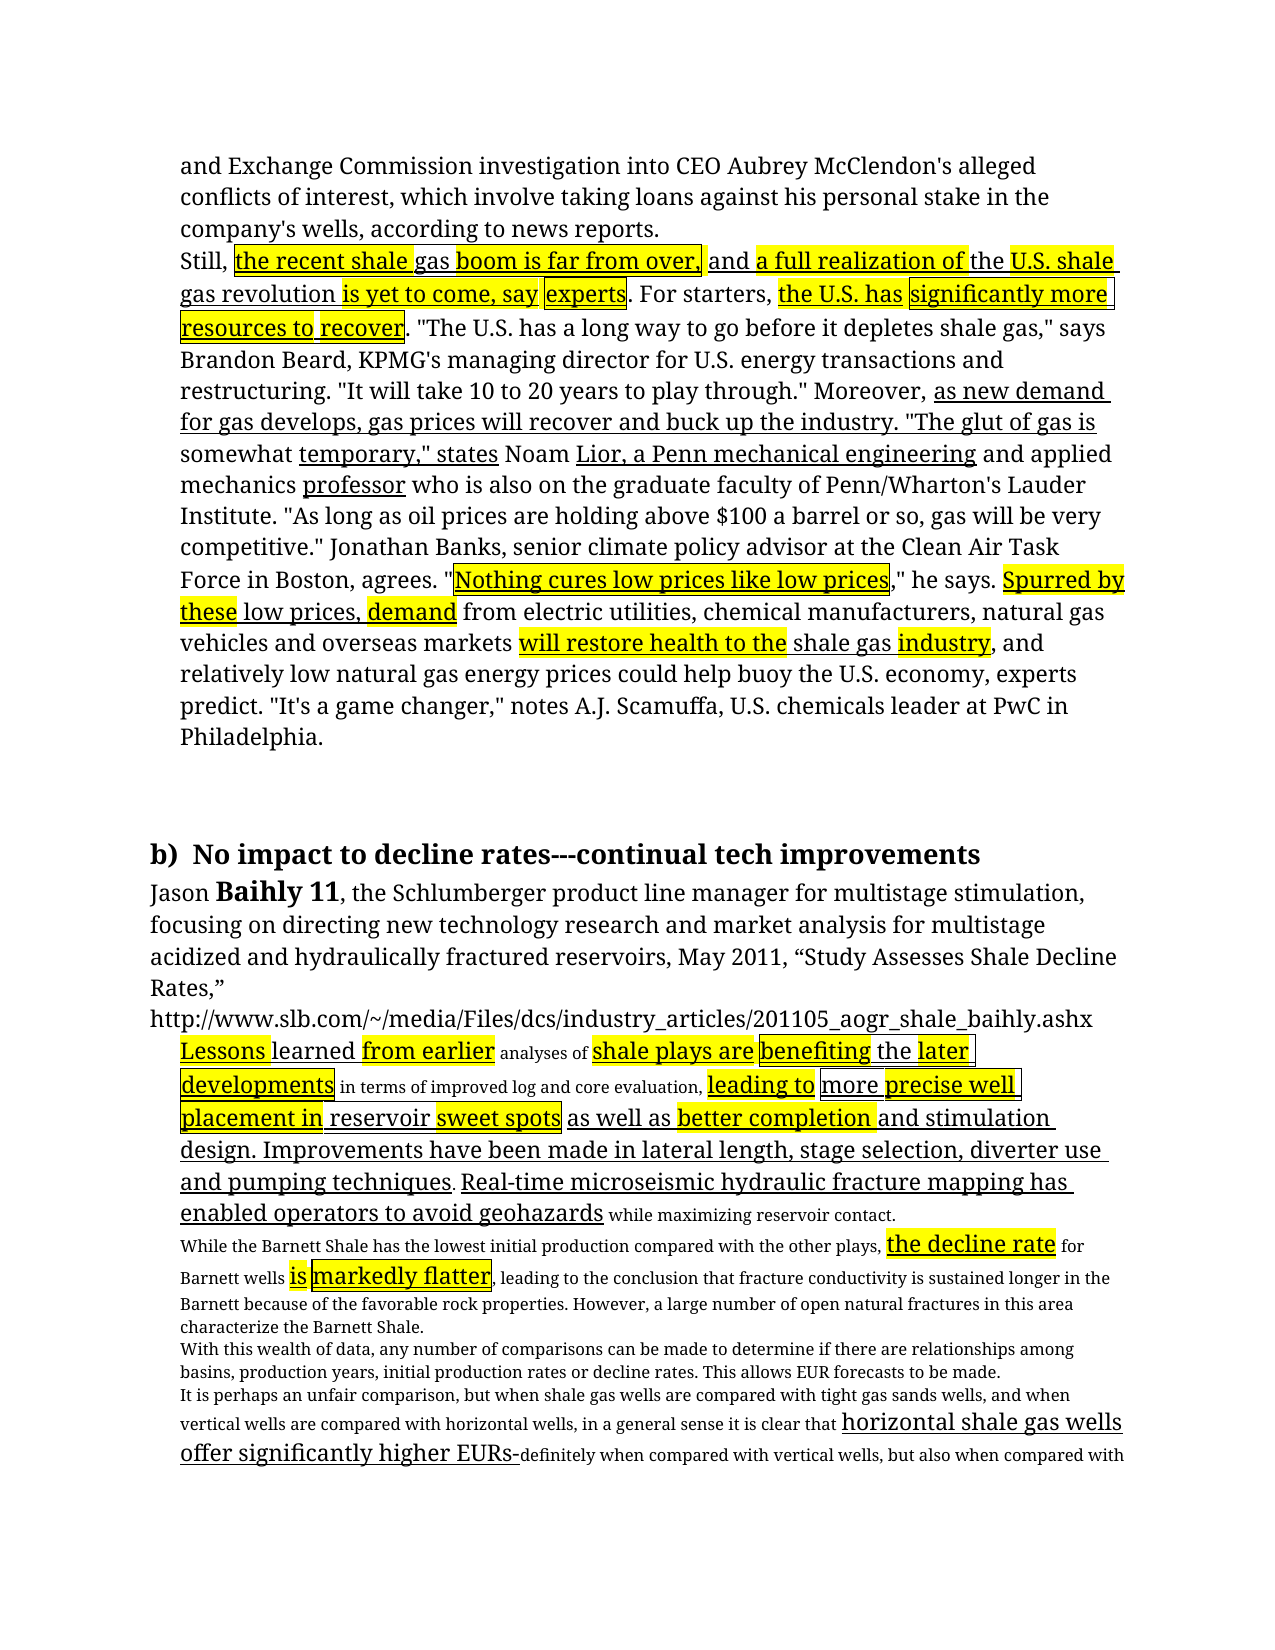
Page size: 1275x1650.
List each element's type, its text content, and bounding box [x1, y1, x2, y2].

text With this wealth of data, any number of comparisons can be made to determine if there are relationships among basins, production years, initial production rates or decline rates. This allows EUR forecasts to be made. [180, 1338, 1125, 1383]
subtitle b) No impact to decline rates---continual tech improvements [150, 835, 1125, 872]
text While the Barnett Shale has the lowest initial production compared with the other plays, the decline rate for Barnett wells is markedly flatter, leading to the conclusion that fracture conductivity is sustained longer in the Barnett because of the favorable rock properties. However, a large number of open natural fractures in this area characterize the Barnett Shale. [180, 1228, 1125, 1338]
text Lessons learned from earlier analyses of shale plays are benefiting the later developments in terms of improved log and core evaluation, leading to more precise well placement in reservoir sweet spots as well as better completion and stimulation design. Improvements have been made in lateral length, stage selection, diverter use and pumping techniques. Real-time microseismic hydraulic fracture mapping has enabled operators to avoid geohazards while maximizing reservoir contact. [180, 1034, 1125, 1228]
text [180, 150, 1125, 244]
text Jason Baihly 11, the Schlumberger product line manager for multistage stimulation, focusing on directing new technology research and market analysis for multistage acidized and hydraulically fractured reservoirs, May 2011, “Study Assesses Shale Decline Rates,” http://www.slb.com/~/media/Files/dcs/industry_articles/201105_aogr_shale_baihly.ashx [150, 872, 1125, 1034]
text Still, the recent shale gas boom is far from over, and a full realization of the U.S. shale gas revolution is yet to come, say experts. For starters, the U.S. has significantly more resources to recover. "The U.S. has a long way to go before it depletes shale gas," says Brandon Beard, KPMG's managing director for U.S. energy transactions and restructuring. "It will take 10 to 20 years to play through." Moreover, as new demand for gas develops, gas prices will recover and buck up the industry. "The glut of gas is somewhat temporary," states Noam Lior, a Penn mechanical engineering and applied mechanics professor who is also on the graduate faculty of Penn/Wharton's Lauder Institute. "As long as oil prices are holding above $100 a barrel or so, gas will be very competitive." Jonathan Banks, senior climate policy advisor at the Clean Air Task Force in Boston, agrees. "Nothing cures low prices like low prices," he says. Spurred by these low prices, demand from electric utilities, chemical manufacturers, natural gas vehicles and overseas markets will restore health to the shale gas industry, and relatively low natural gas energy prices could help buoy the U.S. economy, experts predict. "It's a game changer," notes A.J. Scamuffa, U.S. chemicals leader at PwC in Philadelphia. [180, 244, 1125, 752]
